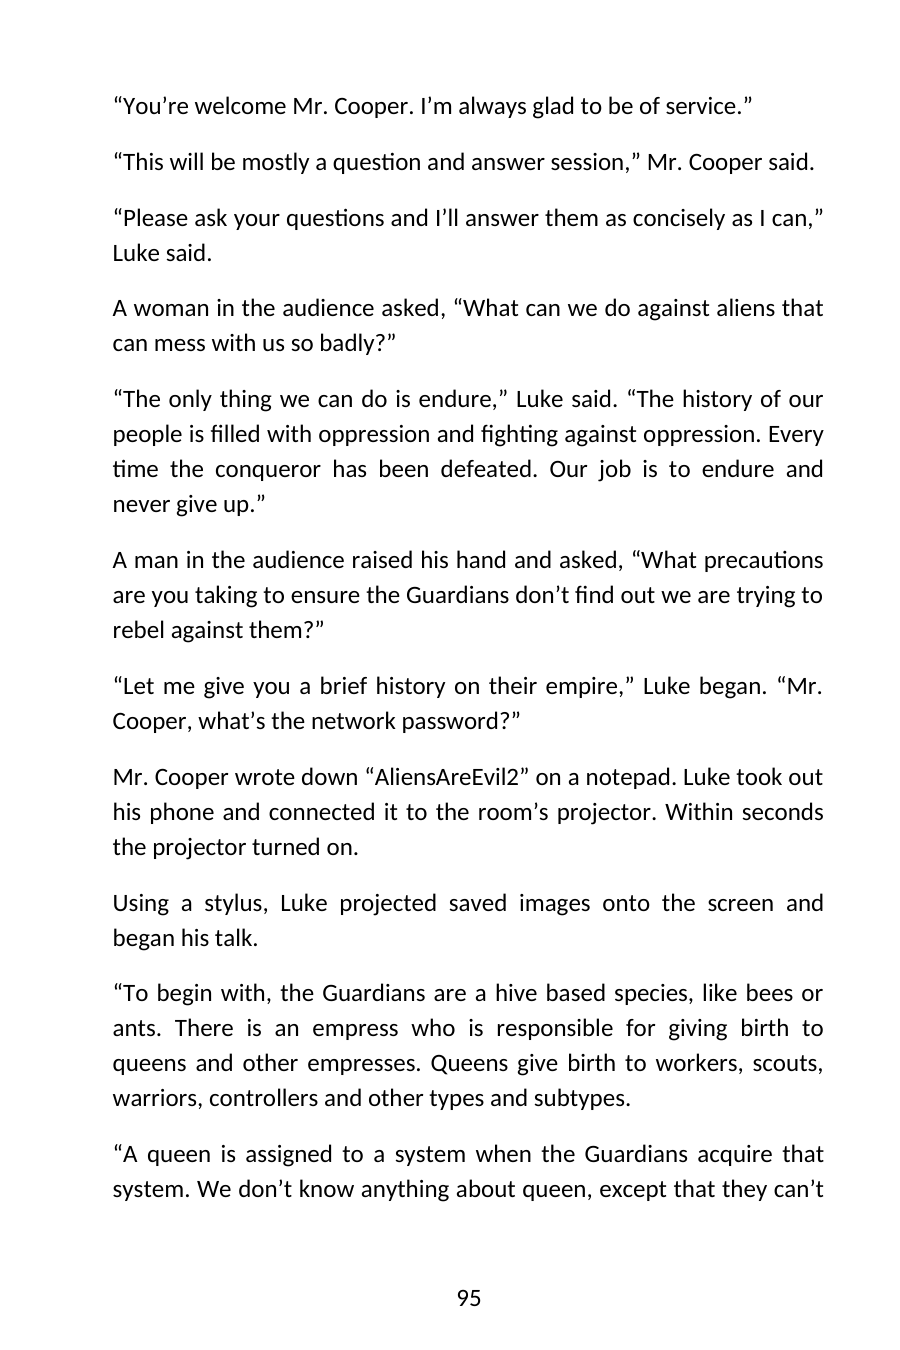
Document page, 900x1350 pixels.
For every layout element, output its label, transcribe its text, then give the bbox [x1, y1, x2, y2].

text “To begin with, the Guardians are a hive based species, like bees or ants. There is an empress who is responsible for giving birth to queens and other empresses. Queens give birth to workers, scouts, warriors, controllers and other types and subtypes. [112, 977, 825, 1113]
text “Let me give you a brief history on their empire,” Luke began. “Mr. Cooper, what’s the network password?” [112, 670, 825, 736]
text “This will be mostly a question and answer session,” Mr. Cooper said. [112, 146, 825, 176]
text “The only thing we can do is endure,” Luke said. “The history of our people is filled with oppression and fighting against oppression. Every time the conqueror has been defeated. Our job is to endure and never give up.” [112, 383, 825, 519]
text A woman in the audience asked, “What can we do against aliens that can mess with us so badly?” [112, 292, 825, 358]
text “You’re welcome Mr. Cooper. I’m always glad to be of service.” [112, 90, 825, 121]
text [112, 1138, 825, 1204]
text Using a stylus, Luke projected saved images onto the screen and began his talk. [112, 887, 825, 952]
text Mr. Cooper wrote down “AliensAreEvil2” on a notepad. Luke took out his phone and connected it to the room’s projector. Within seconds the projector turned on. [112, 761, 825, 861]
text “Please ask your questions and I’ll answer them as concisely as I can,” Luke said. [112, 202, 825, 267]
text A man in the audience raised his hand and asked, “What precautions are you taking to ensure the Guardians don’t find out we are trying to rebel against them?” [112, 544, 825, 645]
